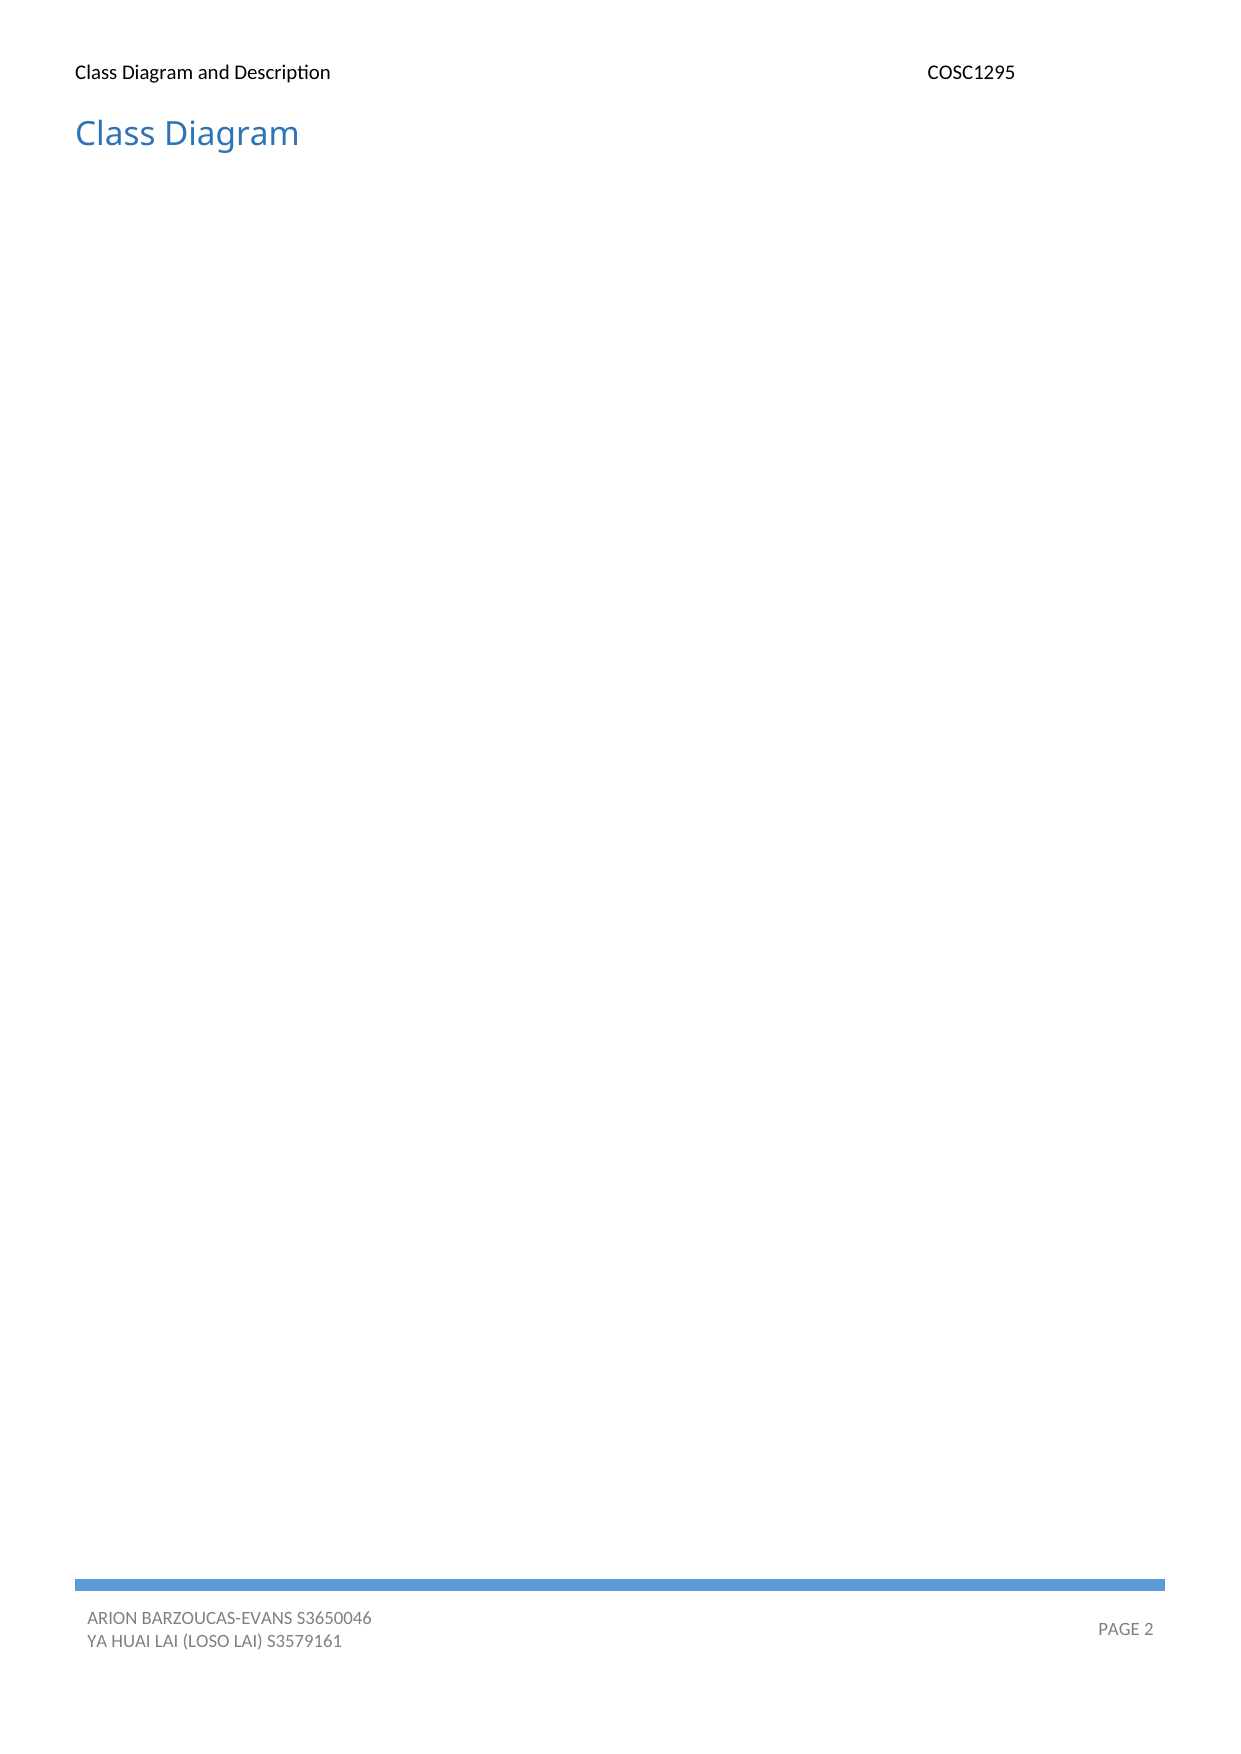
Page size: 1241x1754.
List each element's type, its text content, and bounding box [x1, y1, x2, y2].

subtitle Class Diagram [75, 109, 1165, 155]
